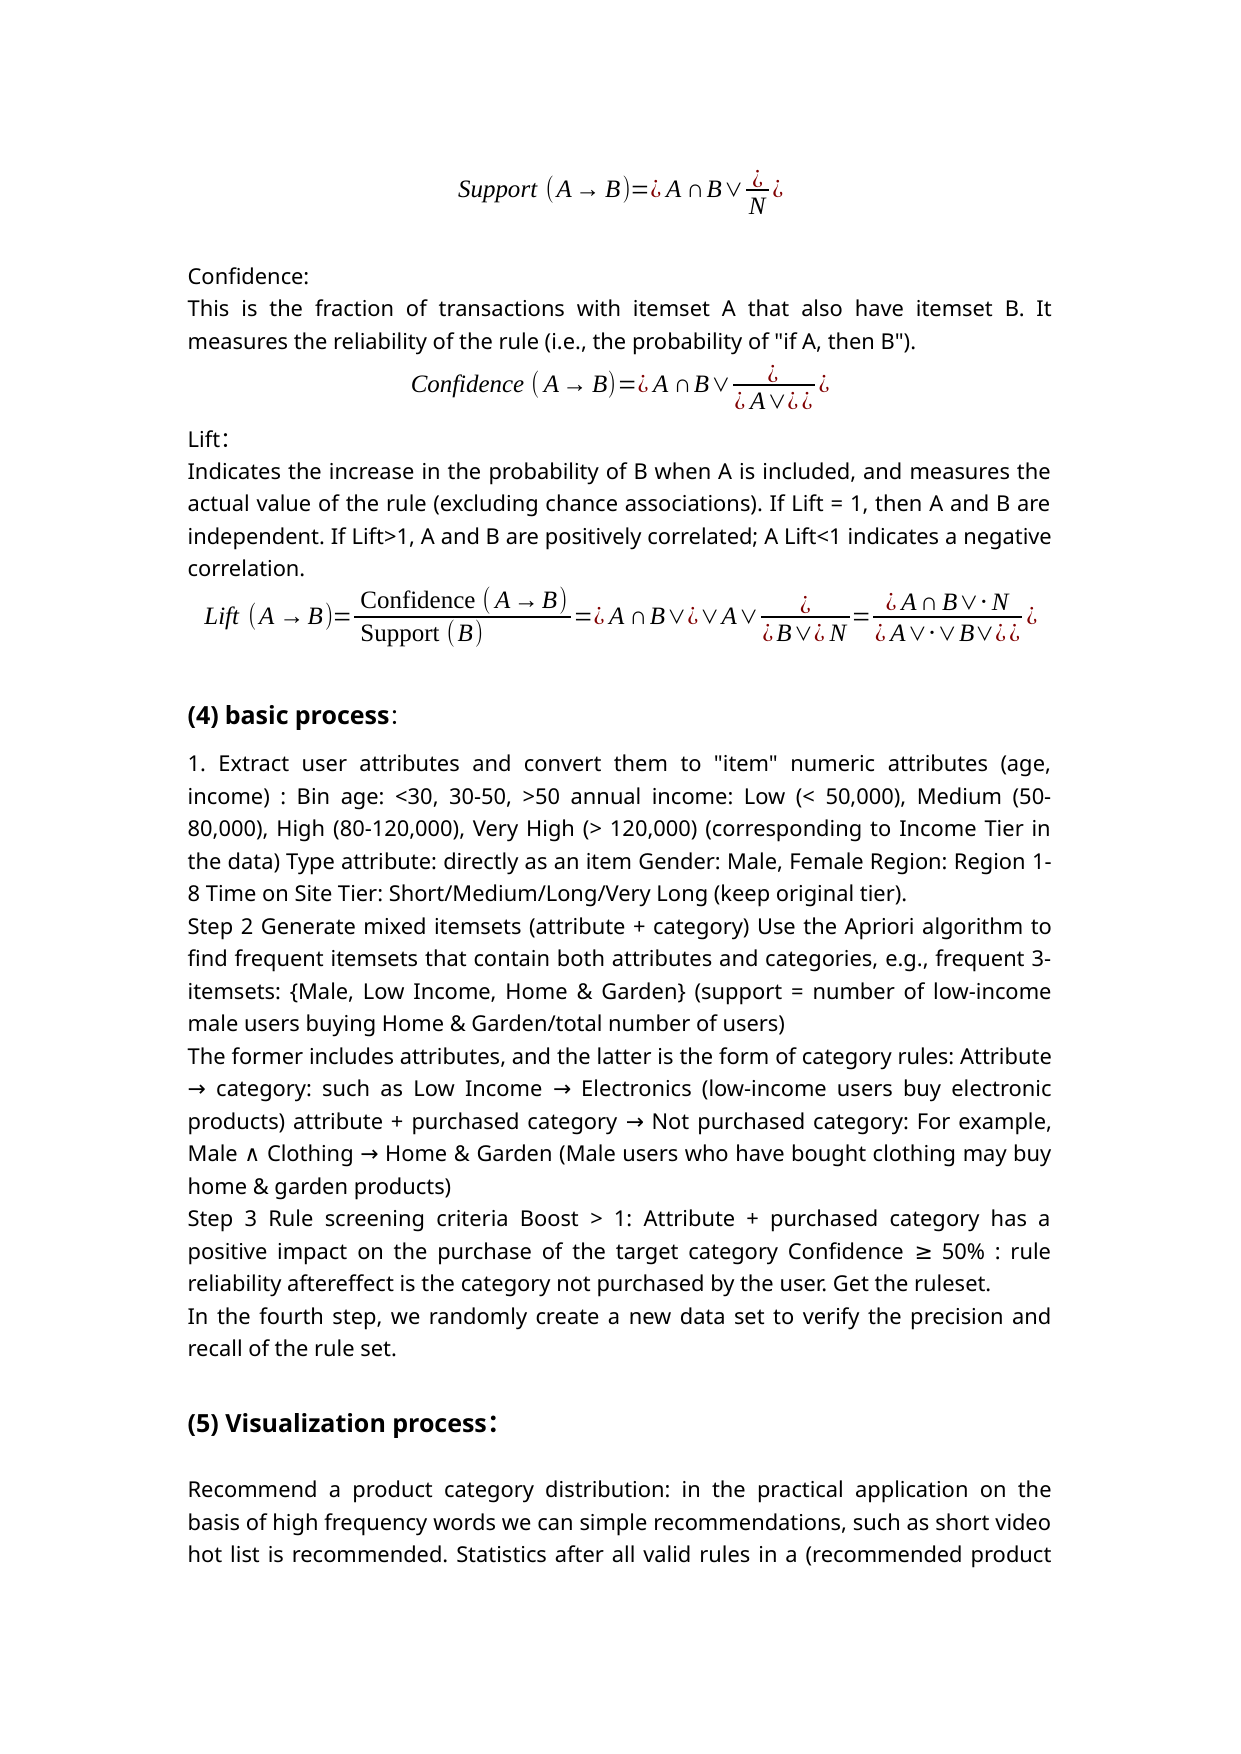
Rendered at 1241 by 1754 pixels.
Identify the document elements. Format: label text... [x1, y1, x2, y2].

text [187, 1473, 1053, 1571]
text 1. Extract user attributes and convert them to "item" numeric attributes (age, income) : Bin age: <30, 30-50, >50 annual income: Low (< 50,000), Medium (50-80,000), High (80-120,000), Very High (> 120,000) (corresponding to Income Tier in the data) Type attribute: directly as an item Gender: Male, Female Region: Region 1-8 Time on Site Tier: Short/Medium/Long/Very Long (keep original tier). [187, 747, 1053, 909]
text This is the fraction of transactions with itemset A that also have itemset B. It measures the reliability of the rule (i.e., the probability of "if A, then B"). [187, 292, 1053, 357]
text The former includes attributes, and the latter is the form of category rules: Attribute → category: such as Low Income → Electronics (low-income users buy electronic products) attribute + purchased category → Not purchased category: For example, Male ∧ Clothing → Home & Garden (Male users who have bought clothing may buy home & garden products) [187, 1039, 1053, 1202]
text Step 2 Generate mixed itemsets (attribute + category) Use the Apriori algorithm to find frequent itemsets that contain both attributes and categories, e.g., frequent 3-itemsets: {Male, Low Income, Home & Garden} (support = number of low-income male users buying Home & Garden/total number of users) [187, 909, 1053, 1039]
subtitle (5) Visualization process： [187, 1389, 1053, 1454]
text Confidence: [187, 259, 1053, 292]
text (4) basic process： [187, 682, 1053, 747]
text Lift： [187, 422, 1053, 454]
text In the fourth step, we randomly create a new data set to verify the precision and recall of the rule set. [187, 1299, 1053, 1364]
text Step 3 Rule screening criteria Boost > 1: Attribute + purchased category has a positive impact on the purchase of the target category Confidence ≥ 50% : rule reliability aftereffect is the category not purchased by the user. Get the ruleset. [187, 1202, 1053, 1299]
text Indicates the increase in the probability of B when A is included, and measures the actual value of the rule (excluding chance associations). If Lift = 1, then A and B are independent. If Lift>1, A and B are positively correlated; A Lift<1 indicates a negative correlation. [187, 454, 1053, 584]
